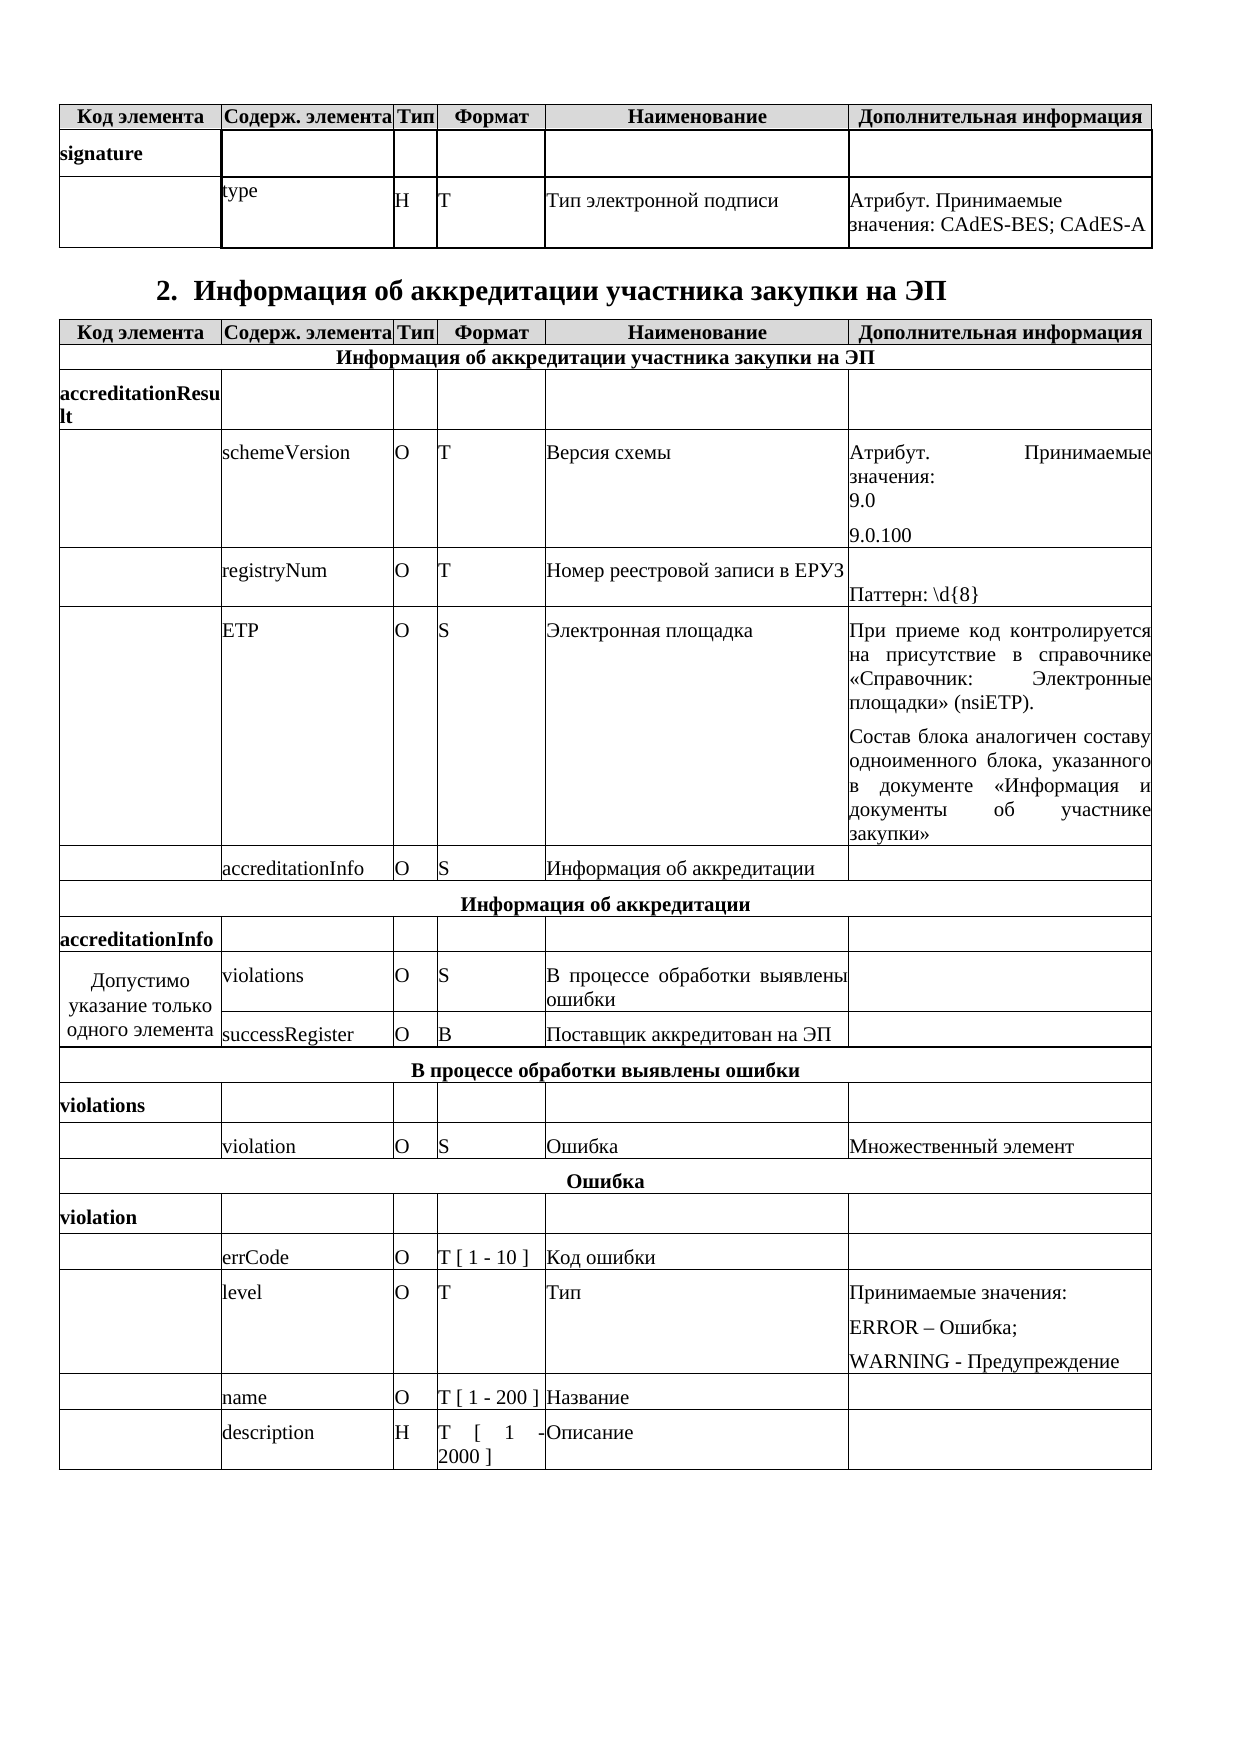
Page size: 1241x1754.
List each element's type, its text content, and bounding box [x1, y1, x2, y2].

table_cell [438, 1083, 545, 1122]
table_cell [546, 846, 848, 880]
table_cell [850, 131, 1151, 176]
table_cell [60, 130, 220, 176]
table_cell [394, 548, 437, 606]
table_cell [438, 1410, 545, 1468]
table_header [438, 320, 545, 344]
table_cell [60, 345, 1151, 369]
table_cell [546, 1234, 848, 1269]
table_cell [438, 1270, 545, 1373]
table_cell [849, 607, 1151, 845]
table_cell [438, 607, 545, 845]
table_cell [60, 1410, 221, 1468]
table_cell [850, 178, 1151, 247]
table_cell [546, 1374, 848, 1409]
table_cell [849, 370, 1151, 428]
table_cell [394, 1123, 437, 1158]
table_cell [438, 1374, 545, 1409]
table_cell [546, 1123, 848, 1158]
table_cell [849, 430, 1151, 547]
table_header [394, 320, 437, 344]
table_header Формат [438, 105, 545, 128]
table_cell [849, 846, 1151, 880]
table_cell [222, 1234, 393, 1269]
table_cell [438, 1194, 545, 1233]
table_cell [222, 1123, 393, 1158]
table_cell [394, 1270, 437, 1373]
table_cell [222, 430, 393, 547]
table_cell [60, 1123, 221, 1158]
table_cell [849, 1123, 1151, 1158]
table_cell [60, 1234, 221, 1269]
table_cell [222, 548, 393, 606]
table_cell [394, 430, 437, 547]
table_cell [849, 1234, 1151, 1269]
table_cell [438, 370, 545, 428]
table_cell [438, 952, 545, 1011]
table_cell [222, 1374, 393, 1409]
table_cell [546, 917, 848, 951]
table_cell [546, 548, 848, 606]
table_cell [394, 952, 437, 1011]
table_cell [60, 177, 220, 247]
table_header Содерж. элемента [222, 105, 393, 128]
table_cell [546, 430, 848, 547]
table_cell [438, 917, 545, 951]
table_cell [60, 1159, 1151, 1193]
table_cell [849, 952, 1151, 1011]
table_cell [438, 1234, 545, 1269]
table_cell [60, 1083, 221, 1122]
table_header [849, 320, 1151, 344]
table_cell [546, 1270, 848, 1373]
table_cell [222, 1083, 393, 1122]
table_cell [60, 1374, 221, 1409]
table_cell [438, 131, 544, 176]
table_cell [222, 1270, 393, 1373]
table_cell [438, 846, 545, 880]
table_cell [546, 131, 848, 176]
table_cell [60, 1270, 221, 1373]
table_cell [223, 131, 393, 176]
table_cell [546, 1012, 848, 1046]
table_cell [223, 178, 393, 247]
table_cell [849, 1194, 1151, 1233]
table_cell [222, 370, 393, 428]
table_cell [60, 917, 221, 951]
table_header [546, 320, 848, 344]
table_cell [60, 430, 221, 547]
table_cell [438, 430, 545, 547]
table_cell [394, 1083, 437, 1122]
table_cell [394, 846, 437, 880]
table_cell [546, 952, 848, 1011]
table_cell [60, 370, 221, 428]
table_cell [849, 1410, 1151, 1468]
table_header Тип [394, 105, 437, 128]
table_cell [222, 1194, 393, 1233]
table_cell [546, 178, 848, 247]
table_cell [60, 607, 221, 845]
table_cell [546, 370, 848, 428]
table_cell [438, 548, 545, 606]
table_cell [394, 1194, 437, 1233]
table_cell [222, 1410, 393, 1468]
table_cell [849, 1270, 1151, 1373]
table_header Дополнительная информация [849, 105, 1151, 128]
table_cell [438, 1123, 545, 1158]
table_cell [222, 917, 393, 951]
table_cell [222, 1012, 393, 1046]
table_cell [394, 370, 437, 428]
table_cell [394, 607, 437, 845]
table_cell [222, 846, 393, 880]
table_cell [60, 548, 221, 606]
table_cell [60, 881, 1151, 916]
table_header Наименование [546, 105, 848, 128]
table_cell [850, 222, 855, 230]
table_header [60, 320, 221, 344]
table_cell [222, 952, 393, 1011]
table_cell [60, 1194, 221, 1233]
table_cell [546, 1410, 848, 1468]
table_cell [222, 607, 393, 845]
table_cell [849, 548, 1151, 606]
table_header Код элемента [60, 105, 221, 128]
subtitle Информация об аккредитации участника закупки на ЭП [156, 273, 1152, 306]
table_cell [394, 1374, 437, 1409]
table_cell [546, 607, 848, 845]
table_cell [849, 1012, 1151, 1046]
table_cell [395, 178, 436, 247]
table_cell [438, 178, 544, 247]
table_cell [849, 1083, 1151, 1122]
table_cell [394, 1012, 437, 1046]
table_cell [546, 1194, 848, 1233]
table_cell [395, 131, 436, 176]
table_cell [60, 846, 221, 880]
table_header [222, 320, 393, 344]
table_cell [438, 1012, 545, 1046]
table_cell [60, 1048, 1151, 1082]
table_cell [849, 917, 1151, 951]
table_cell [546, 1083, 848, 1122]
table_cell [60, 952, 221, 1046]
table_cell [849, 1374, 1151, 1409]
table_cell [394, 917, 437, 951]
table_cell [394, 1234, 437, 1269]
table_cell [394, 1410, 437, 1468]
